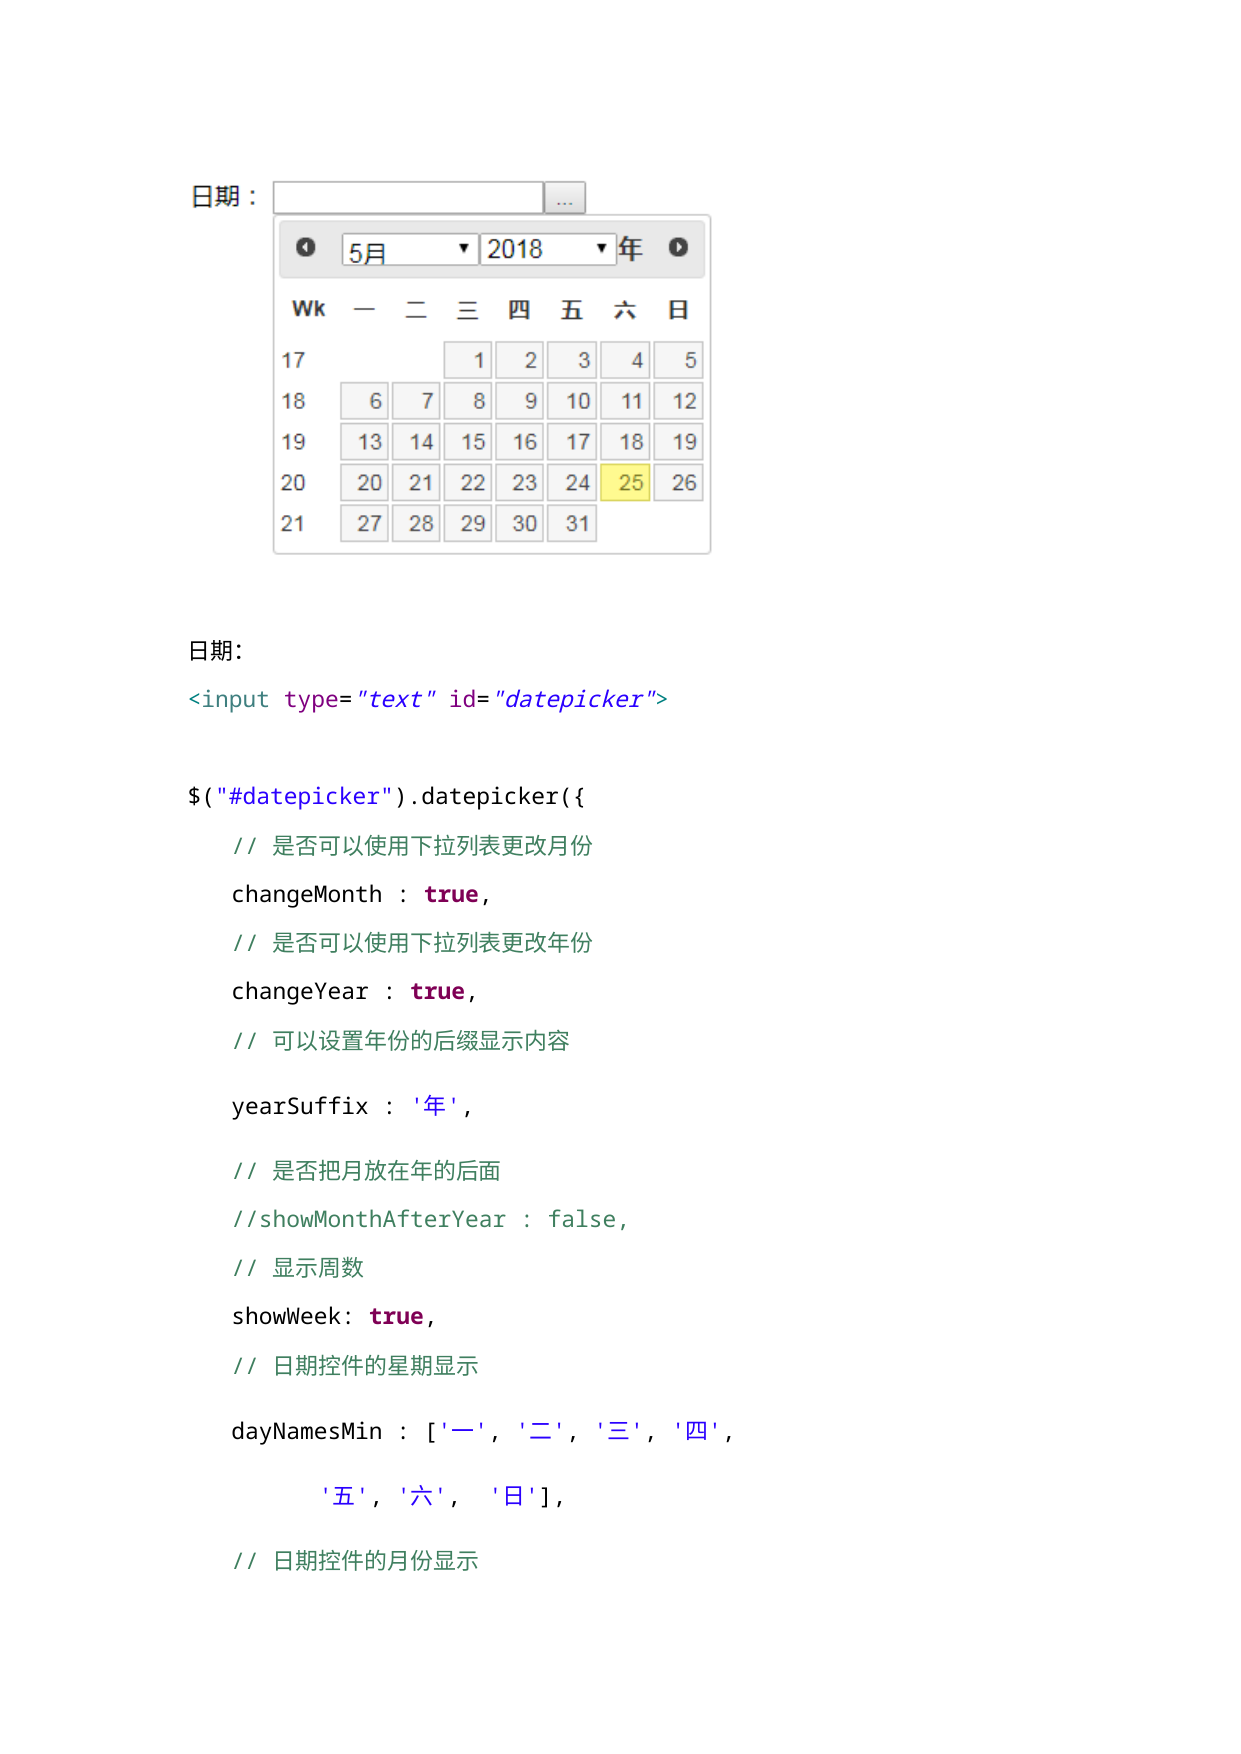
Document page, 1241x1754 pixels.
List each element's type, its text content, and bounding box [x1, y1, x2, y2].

text //showMonthAfterYear : false, [187, 1202, 1053, 1234]
text 日期： [187, 617, 1053, 682]
text '五', '六', '日'], [187, 1462, 1053, 1527]
text // 是否可以使用下拉列表更改年份 [187, 909, 1053, 974]
text // 日期控件的星期显示 [187, 1332, 1053, 1397]
text showWeek: true, [187, 1299, 1053, 1332]
text // 日期控件的月份显示 [187, 1527, 1053, 1592]
text yearSuffix : '年', [187, 1072, 1053, 1137]
text dayNamesMin : ['一', '二', '三', '四', [187, 1397, 1053, 1462]
picture [187, 162, 732, 580]
text changeMonth : true, [187, 877, 1053, 909]
text // 可以设置年份的后缀显示内容 [187, 1007, 1053, 1072]
text // 是否可以使用下拉列表更改月份 [187, 812, 1053, 877]
text $("#datepicker").datepicker({ [187, 779, 1053, 812]
text // 显示周数 [187, 1234, 1053, 1299]
text <input type="text" id="datepicker"> [187, 682, 1053, 714]
text changeYear : true, [187, 974, 1053, 1007]
text // 是否把月放在年的后面 [187, 1137, 1053, 1202]
